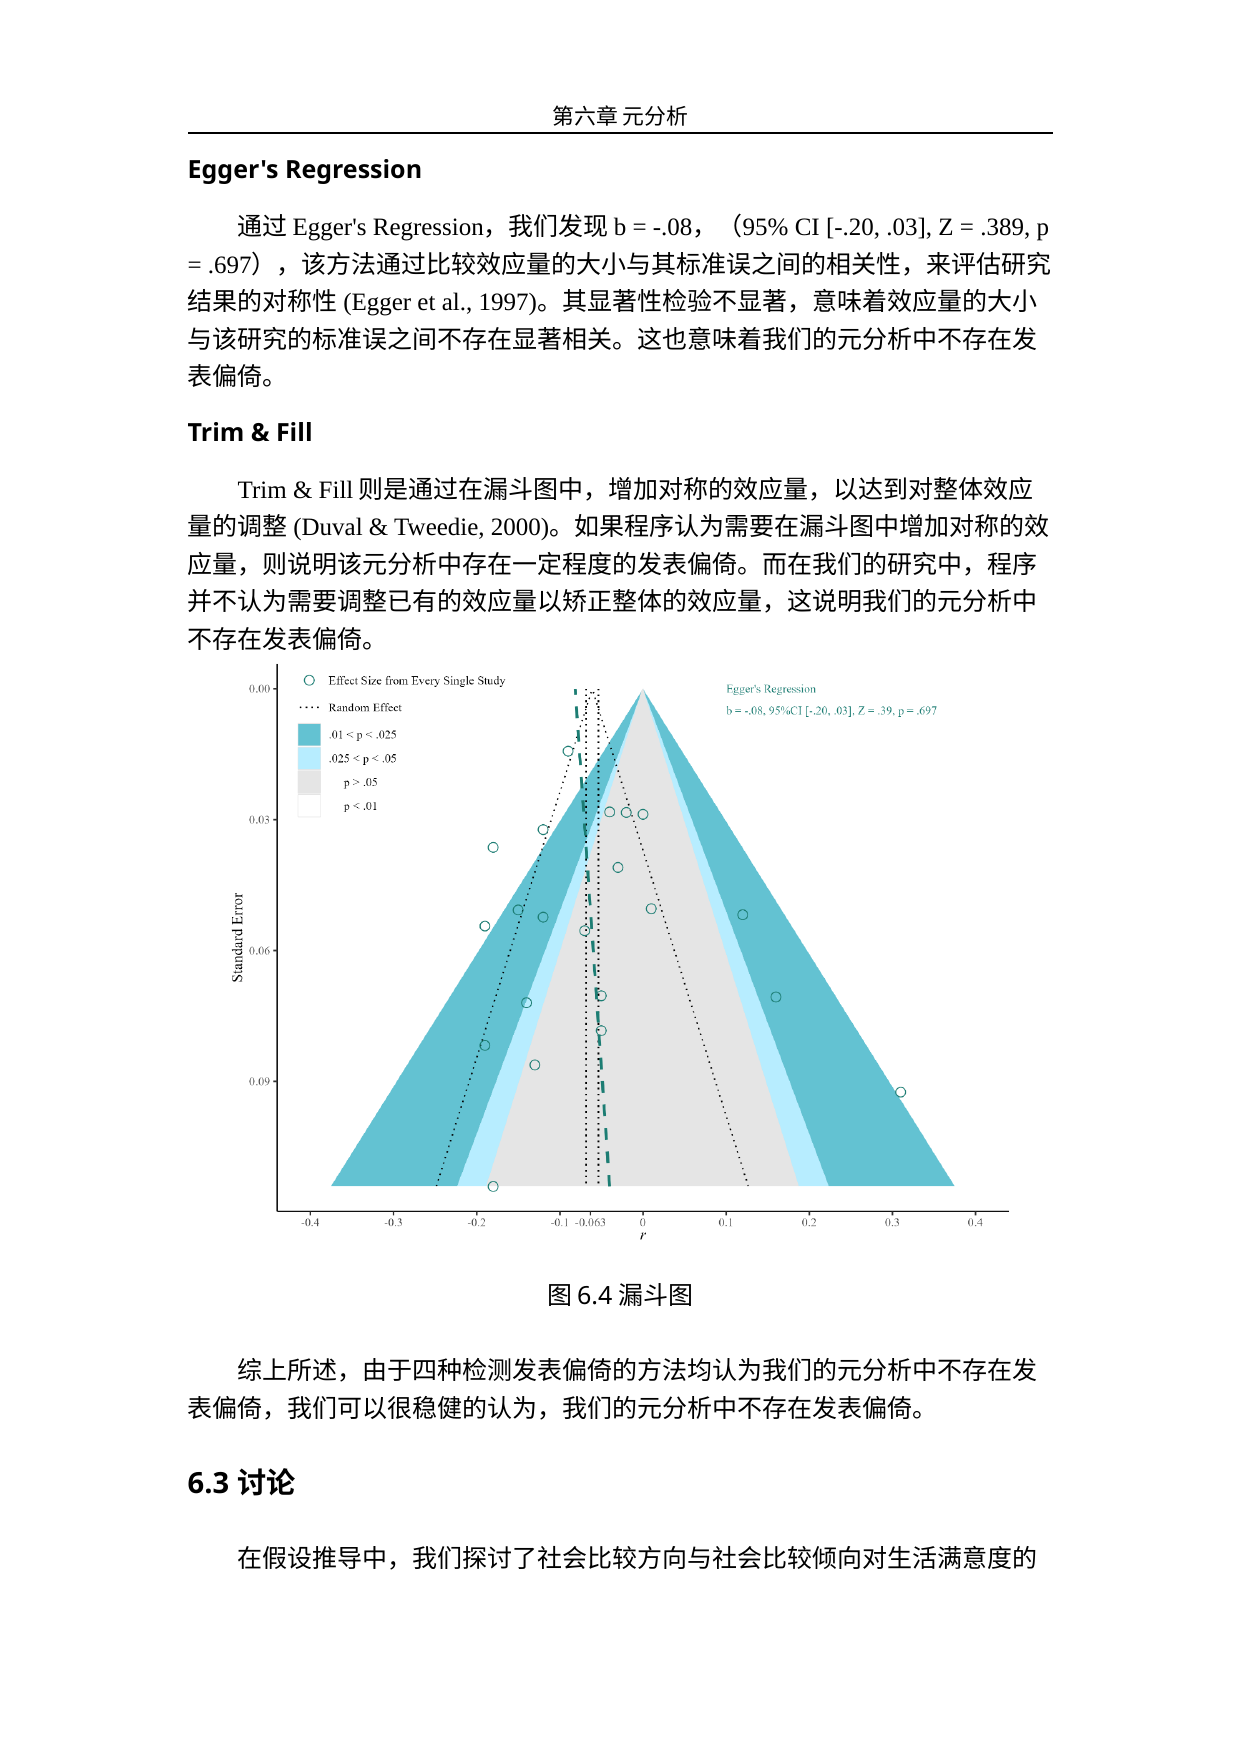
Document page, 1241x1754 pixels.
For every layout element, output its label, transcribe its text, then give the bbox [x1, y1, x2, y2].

subtitle Egger's Regression [187, 150, 1053, 187]
text Trim & Fill则是通过在漏斗图中，增加对称的效应量，以达到对整体效应量的调整 (Duval & Tweedie, 2000)。如果程序认为需要在漏斗图中增加对称的效应量，则说明该元分析中存在一定程度的发表偏倚。而在我们的研究中，程序并不认为需要调整已有的效应量以矫正整体的效应量，这说明我们的元分析中不存在发表偏倚。 [187, 469, 1053, 656]
picture [224, 656, 1016, 1250]
text 通过Egger's Regression，我们发现b = -.08，（95% CI [-.20, .03], Z = .389, p = .697），该方法通过比较效应量的大小与其标准误之间的相关性，来评估研究结果的对称性 (Egger et al., 1997)。其显著性检验不显著，意味着效应量的大小与该研究的标准误之间不存在显著相关。这也意味着我们的元分析中不存在发表偏倚。 [187, 206, 1053, 394]
subtitle 6.3 讨论 [187, 1444, 1053, 1519]
text 综上所述，由于四种检测发表偏倚的方法均认为我们的元分析中不存在发表偏倚，我们可以很稳健的认为，我们的元分析中不存在发表偏倚。 [187, 1350, 1053, 1425]
text 图6.4 漏斗图 [187, 1275, 1053, 1312]
subtitle Trim & Fill [187, 412, 1053, 450]
